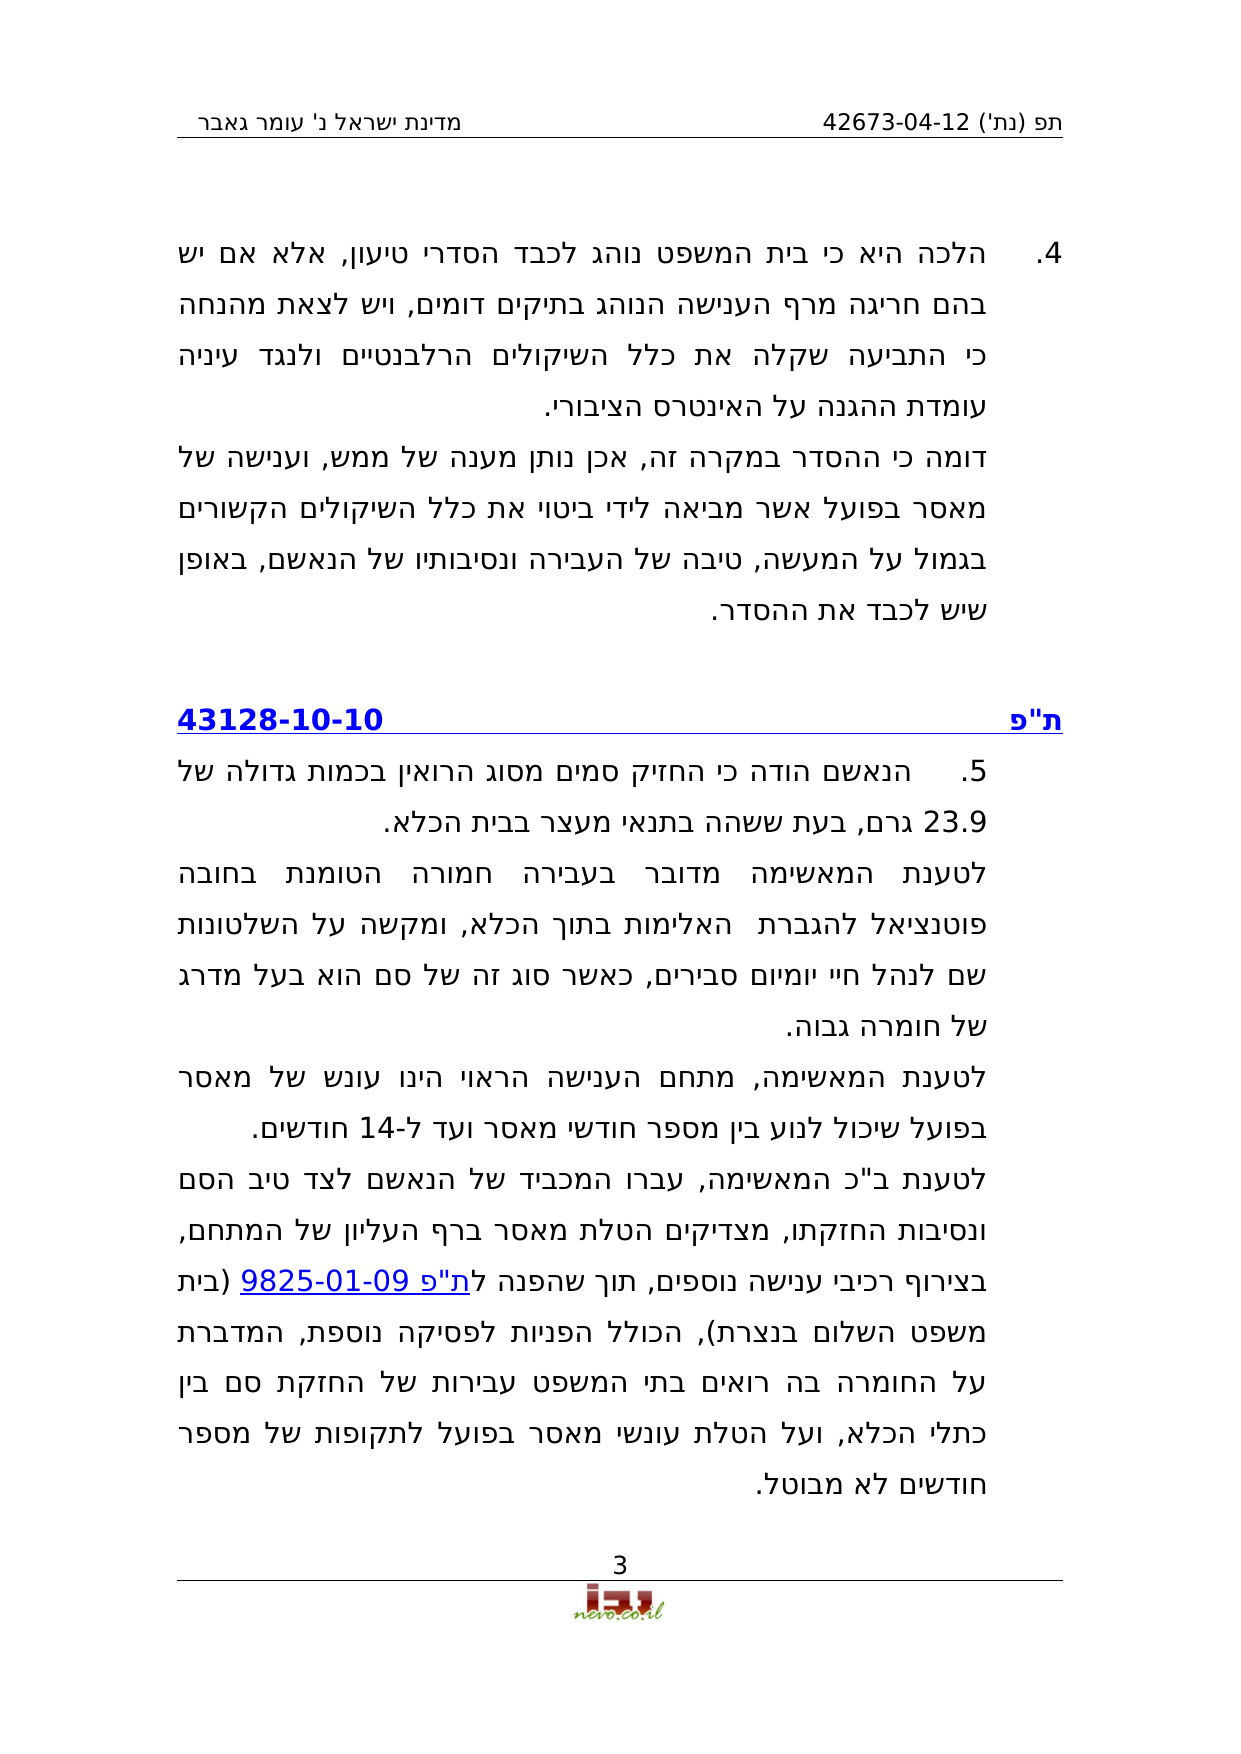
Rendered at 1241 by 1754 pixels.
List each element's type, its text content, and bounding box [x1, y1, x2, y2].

text דומה כי ההסדר במקרה זה, אכן נותן מענה של ממש, וענישה של מאסר בפועל אשר מביאה לידי ביטוי את כלל השיקולים הקשורים בגמול על המעשה, טיבה של העבירה ונסיבותיו של הנאשם, באופן שיש לכבד את ההסדר. [177, 440, 988, 627]
text ת"פ 43128-10-10 5. הנאשם הודה כי החזיק סמים מסוג הרואין בכמות גדולה של 23.9 גרם, בעת ששהה בתנאי מעצר בבית הכלא. [177, 704, 1063, 733]
text 4. הלכה היא כי בית המשפט נוהג לכבד הסדרי טיעון, אלא אם יש בהם חריגה מרף הענישה הנוהג בתיקים דומים, ויש לצאת מהנחה כי התביעה שקלה את כלל השיקולים הרלבנטיים ולנגד עיניה עומדת ההגנה על האינטרס הציבורי. [177, 237, 1063, 423]
text לטענת ב"כ המאשימה, עברו המכביד של הנאשם לצד טיב הסם ונסיבות החזקתו, מצדיקים הטלת מאסר ברף העליון של המתחם, בצירוף רכיבי ענישה נוספים, תוך שהפנה לת"פ 9825-01-09 (בית משפט השלום בנצרת), הכולל הפניות לפסיקה נוספת, המדברת על החומרה בה רואים בתי המשפט עבירות של החזקת סם בין כתלי הכלא, ועל הטלת עונשי מאסר בפועל לתקופות של מספר חודשים לא מבוטל. [177, 1162, 988, 1502]
picture [574, 1583, 666, 1621]
text לטענת המאשימה, מתחם הענישה הראוי הינו עונש של מאסר בפועל שיכול לנוע בין מספר חודשי מאסר ועד ל-14 חודשים. [177, 1060, 988, 1145]
text ת"פ 43128-10-10 5. הנאשם הודה כי החזיק סמים מסוג הרואין בכמות גדולה של 23.9 גרם, בעת ששהה בתנאי מעצר בבית הכלא. [177, 734, 1063, 839]
text לטענת המאשימה מדובר בעבירה חמורה הטומנת בחובה פוטנציאל להגברת האלימות בתוך הכלא, ומקשה על השלטונות שם לנהל חיי יומיום סבירים, כאשר סוג זה של סם הוא בעל מדרג של חומרה גבוה. [177, 856, 1063, 1043]
